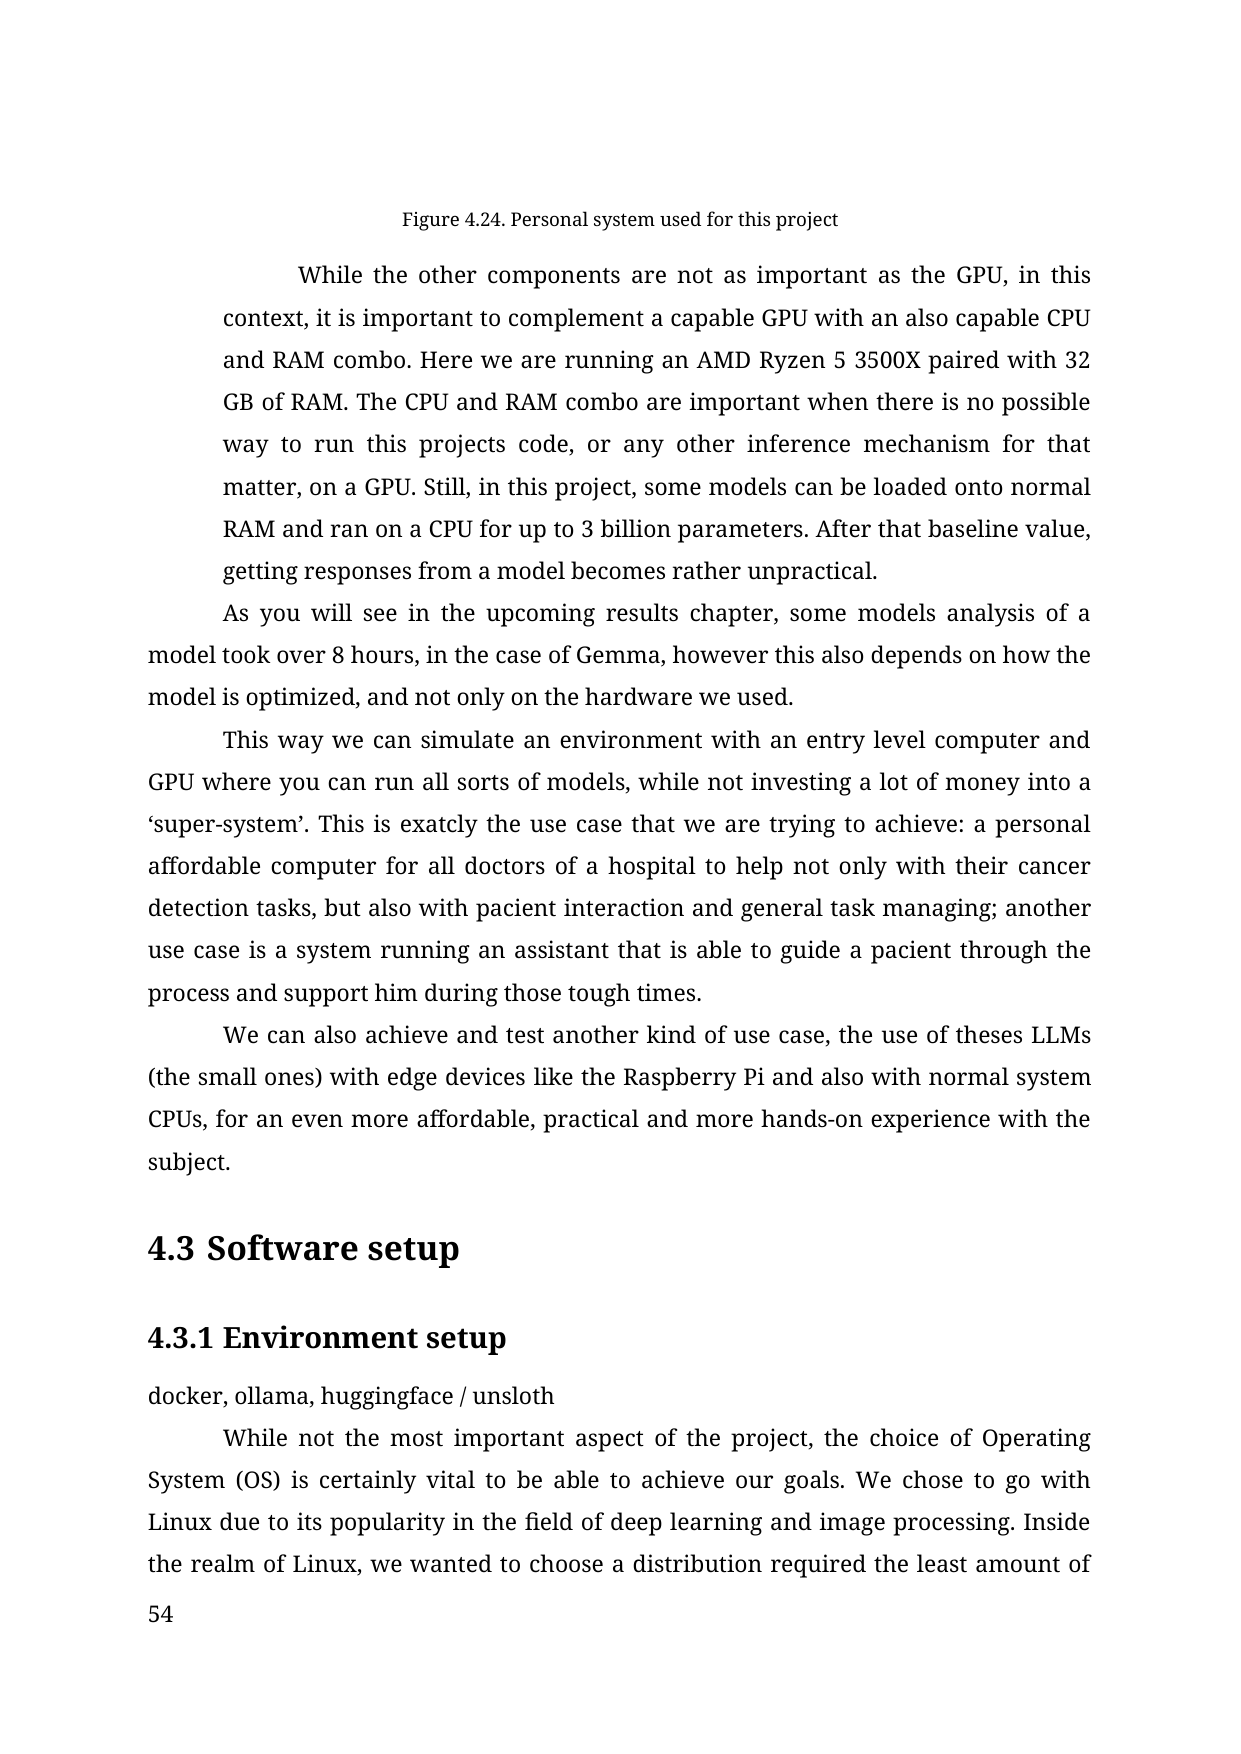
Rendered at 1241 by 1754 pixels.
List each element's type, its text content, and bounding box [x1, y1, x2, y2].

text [148, 1422, 1092, 1580]
text docker, ollama, huggingface / unsloth [148, 1380, 1092, 1411]
text This way we can simulate an environment with an entry level computer and GPU where you can run all sorts of models, while not investing a lot of money into a ‘super-system’. This is exatcly the use case that we are trying to achieve: a personal affordable computer for all doctors of a hospital to help not only with their cancer detection tasks, but also with pacient interaction and general task managing; another use case is a system running an assistant that is able to guide a pacient through the process and support him during those tough times. [148, 723, 1092, 1008]
subtitle Software setup [148, 1225, 1092, 1271]
subtitle Environment setup [148, 1318, 1092, 1357]
text We can also achieve and test another kind of use case, the use of theses LLMs (the small ones) with edge devices like the Raspberry Pi and also with normal system CPUs, for an even more affordable, practical and more hands-on experience with the subject. [148, 1019, 1092, 1177]
text As you will see in the upcoming results chapter, some models analysis of a model took over 8 hours, in the case of Gemma, however this also depends on how the model is optimized, and not only on the hardware we used. [148, 597, 1092, 713]
text While the other components are not as important as the GPU, in this context, it is important to complement a capable GPU with an also capable CPU and RAM combo. Here we are running an AMD Ryzen 5 3500X paired with 32 GB of RAM. The CPU and RAM combo are important when there is no possible way to run this projects code, or any other inference mechanism for that matter, on a GPU. Still, in this project, some models can be loaded onto normal RAM and ran on a CPU for up to 3 billion parameters. After that baseline value, getting responses from a model becomes rather unpractical. [223, 259, 1092, 586]
